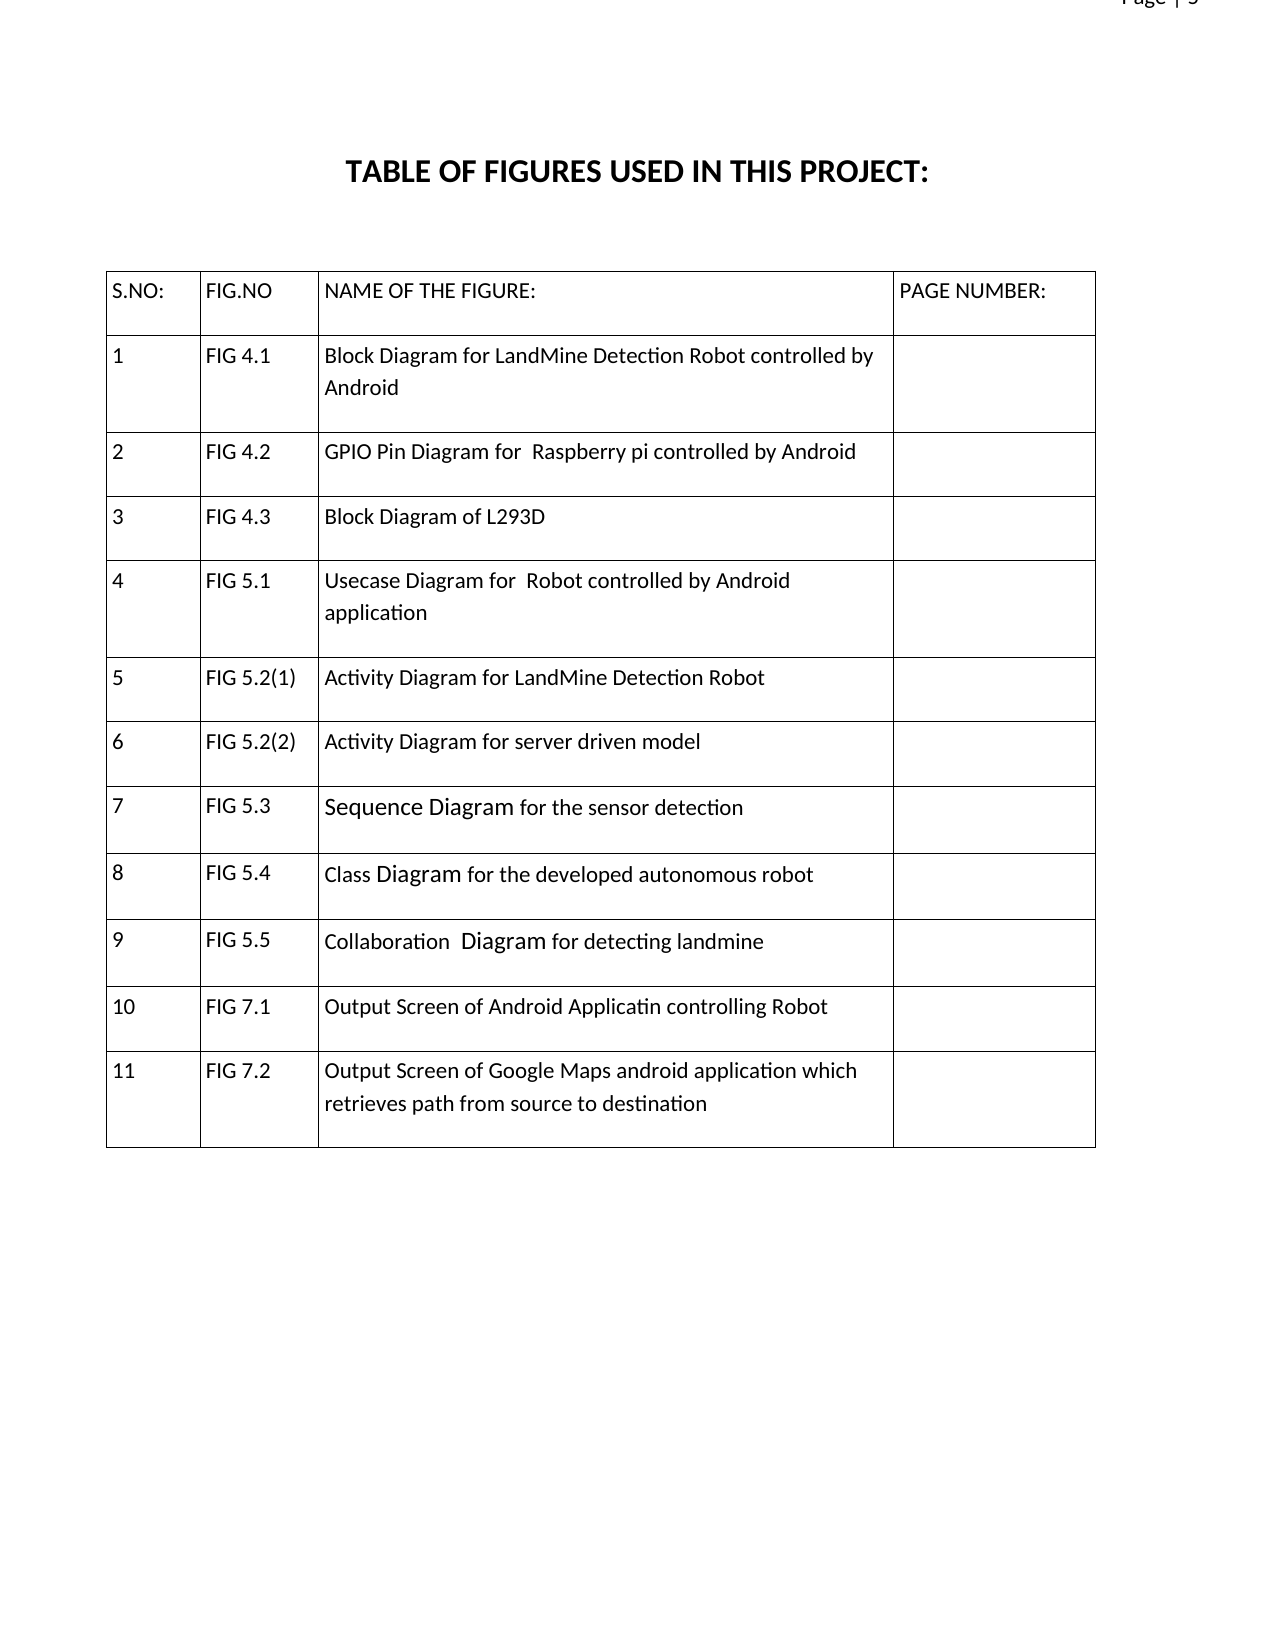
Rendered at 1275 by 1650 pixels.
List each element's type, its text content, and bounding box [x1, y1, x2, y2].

table_cell [894, 433, 1095, 496]
table_cell 10 [107, 987, 200, 1051]
table_cell FIG 4.3 [201, 497, 318, 560]
table_cell Output Screen of Google Maps android application which retrieves path from source to destination [319, 1052, 893, 1147]
table_header PAGE NUMBER: [894, 272, 1095, 335]
table_cell FIG 4.1 [201, 336, 318, 432]
table_cell [894, 1052, 1095, 1147]
table_cell 9 [107, 920, 200, 986]
table_cell 7 [107, 787, 200, 852]
table_cell 3 [107, 497, 200, 560]
table_header FIG.NO [201, 272, 318, 335]
table_cell Activity Diagram for server driven model [319, 722, 893, 786]
table_cell Collaboration Diagram for detecting landmine [319, 920, 893, 986]
table_cell FIG 5.5 [201, 920, 318, 986]
table_cell Output Screen of Android Applicatin controlling Robot [319, 987, 893, 1051]
table_cell [894, 658, 1095, 721]
table_header NAME OF THE FIGURE: [319, 272, 893, 335]
table_cell Block Diagram of L293D [319, 497, 893, 560]
table_cell Block Diagram for LandMine Detection Robot controlled by Android [319, 336, 893, 432]
table_cell 5 [107, 658, 200, 721]
table_cell 11 [107, 1052, 200, 1147]
table_cell [894, 987, 1095, 1051]
table_cell 6 [107, 722, 200, 786]
table_header S.NO: [107, 272, 200, 335]
table_cell GPIO Pin Diagram for Raspberry pi controlled by Android [319, 433, 893, 496]
table_cell [894, 854, 1095, 919]
table_cell FIG 5.1 [201, 561, 318, 657]
table_cell FIG 5.3 [201, 787, 318, 852]
table_cell [894, 722, 1095, 786]
table_cell [894, 336, 1095, 432]
table_cell FIG 5.4 [201, 854, 318, 919]
table_cell 4 [107, 561, 200, 657]
table_cell Activity Diagram for LandMine Detection Robot [319, 658, 893, 721]
table_cell [894, 920, 1095, 986]
table_cell Sequence Diagram for the sensor detection [319, 787, 893, 852]
table_cell FIG 5.2(2) [201, 722, 318, 786]
table_cell FIG 7.2 [201, 1052, 318, 1147]
table_cell [894, 561, 1095, 657]
table_cell 2 [107, 433, 200, 496]
table_cell [894, 497, 1095, 560]
table_cell Class Diagram for the developed autonomous robot [319, 854, 893, 919]
table_cell [894, 787, 1095, 852]
text TABLE OF FIGURES USED IN THIS PROJECT: [150, 150, 1125, 191]
table_cell Usecase Diagram for Robot controlled by Android application [319, 561, 893, 657]
table_cell 8 [107, 854, 200, 919]
table_cell FIG 4.2 [201, 433, 318, 496]
table_cell FIG 7.1 [201, 987, 318, 1051]
table_cell 1 [107, 336, 200, 432]
table_cell FIG 5.2(1) [201, 658, 318, 721]
